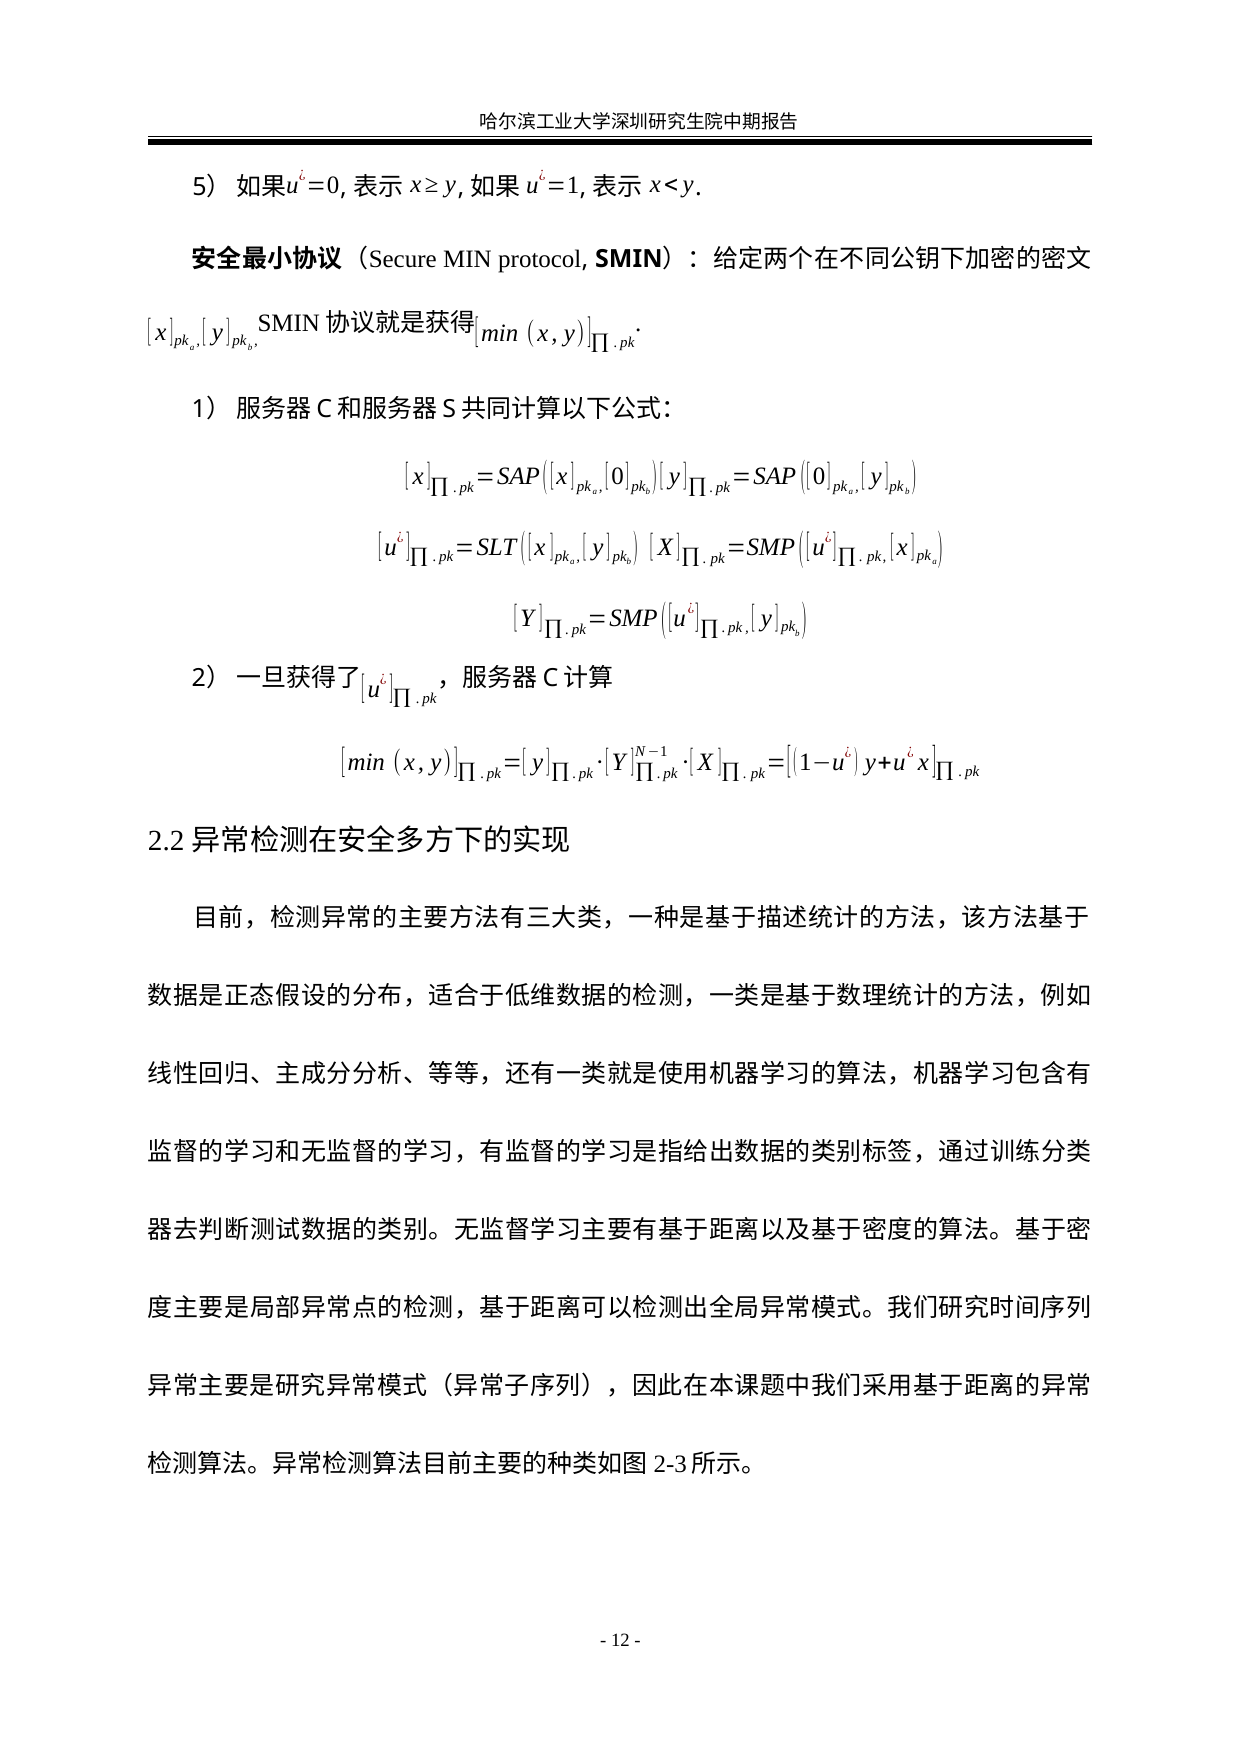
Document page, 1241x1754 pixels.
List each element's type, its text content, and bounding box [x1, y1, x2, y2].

list 如果, 表示 , 如果 , 表示 . [192, 152, 1092, 217]
text 安全最小协议（Secure MIN protocol, SMIN）：给定两个在不同公钥下加密的密文SMIN协议就是获得. [148, 224, 1092, 367]
text 目前，检测异常的主要方法有三大类，一种是基于描述统计的方法，该方法基于数据是正态假设的分布，适合于低维数据的检测，一类是基于数理统计的方法，例如线性回归、主成分分析、等等，还有一类就是使用机器学习的算法，机器学习包含有监督的学习和无监督的学习，有监督的学习是指给出数据的类别标签，通过训练分类器去判断测试数据的类别。无监督学习主要有基于距离以及基于密度的算法。基于密度主要是局部异常点的检测，基于距离可以检测出全局异常模式。我们研究时间序列异常主要是研究异常模式（异常子序列），因此在本课题中我们采用基于距离的异常检测算法。异常检测算法目前主要的种类如图 2-3所示。 [148, 883, 1092, 1494]
subtitle 2.2 异常检测在安全多方下的实现 [148, 817, 1092, 859]
list 一旦获得了，服务器C计算 [191, 658, 1092, 723]
list 服务器C和服务器S共同计算以下公式： [191, 374, 1092, 439]
